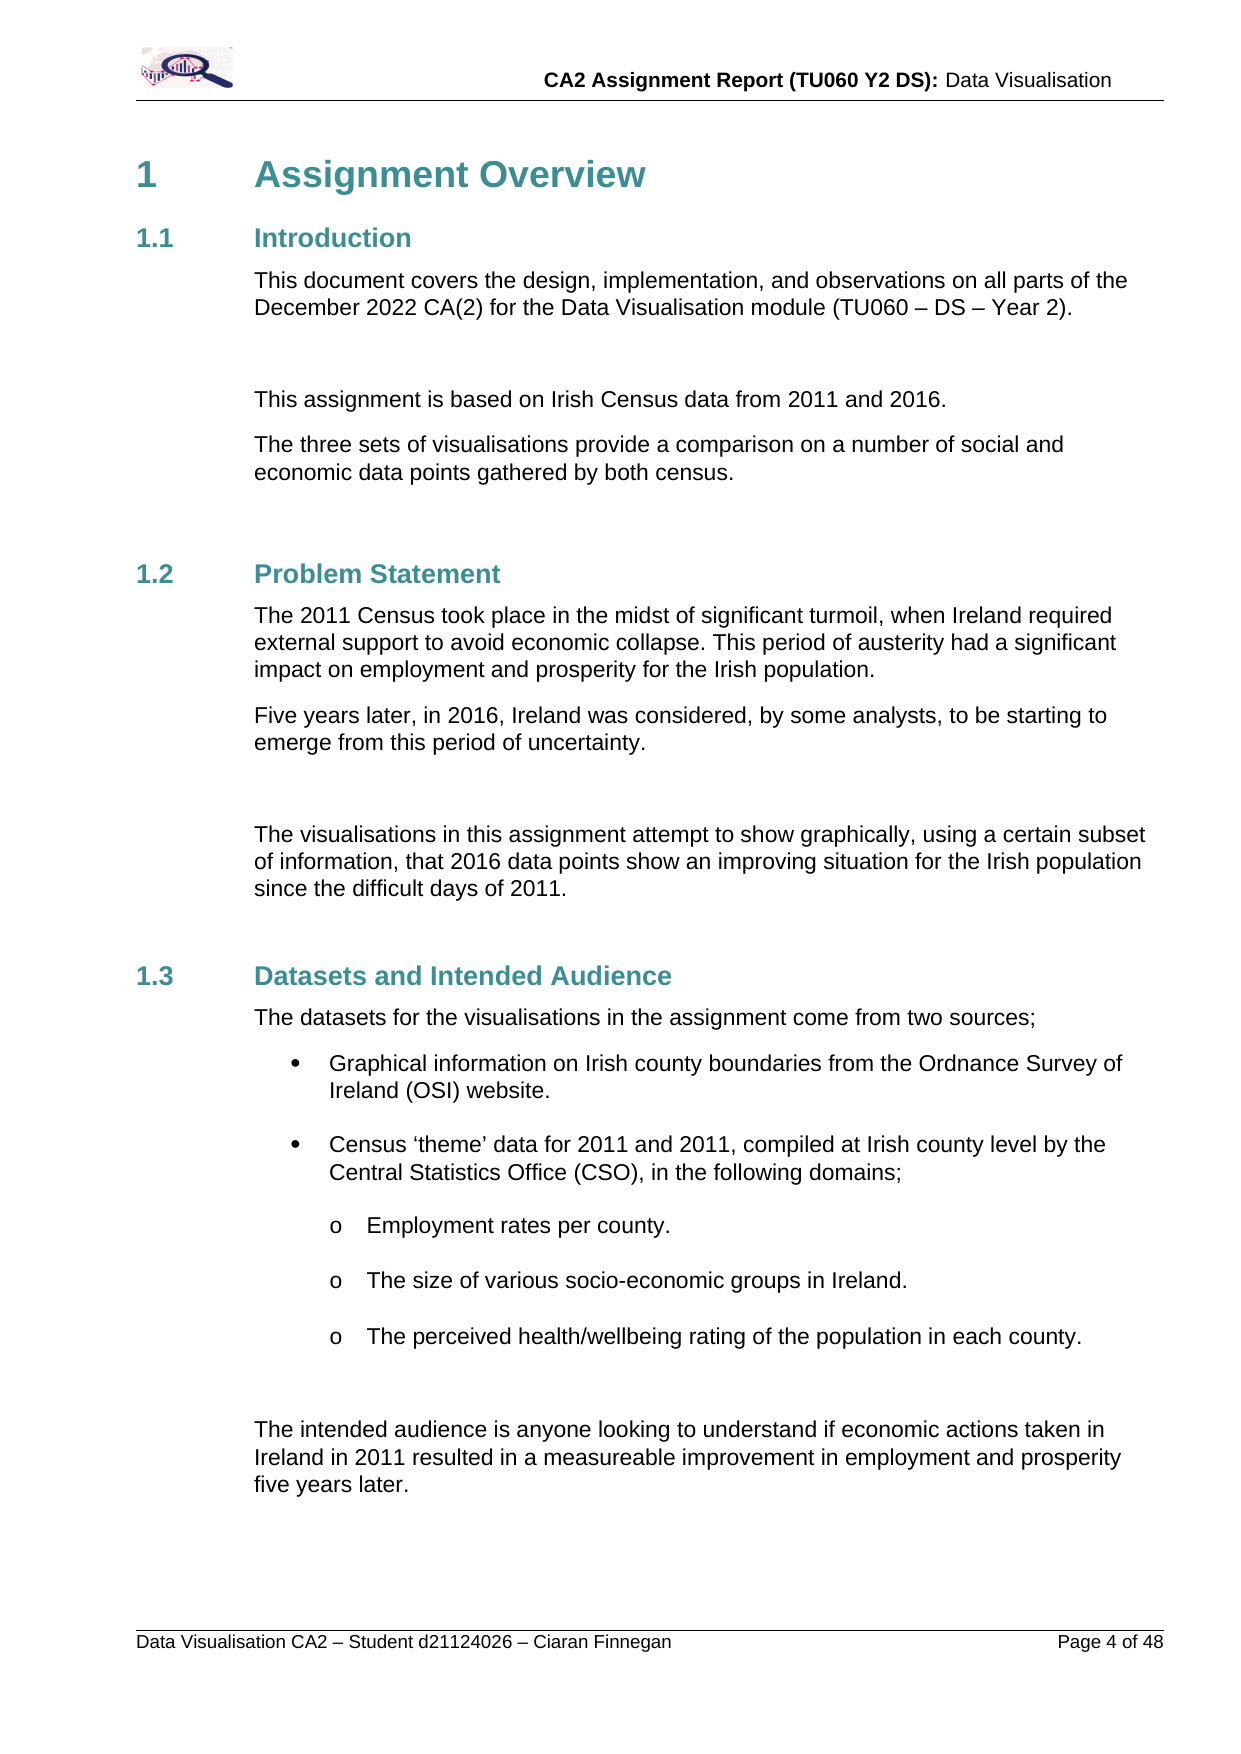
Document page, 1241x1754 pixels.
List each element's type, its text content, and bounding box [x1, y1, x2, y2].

text The three sets of visualisations provide a comparison on a number of social and economic data points gathered by both census. [254, 431, 1163, 485]
text The datasets for the visualisations in the assignment come from two sources; [254, 1004, 1163, 1031]
list Employment rates per county. [329, 1212, 1163, 1240]
text The 2011 Census took place in the midst of significant turmoil, when Ireland required external support to avoid economic collapse. This period of austerity had a significant impact on employment and prosperity for the Irish population. [254, 602, 1163, 683]
subtitle Assignment Overview [136, 152, 1163, 195]
list The size of various socio-economic groups in Ireland. [329, 1267, 1163, 1296]
subtitle Problem Statement [136, 558, 1163, 589]
list The perceived health/wellbeing rating of the population in each county. [329, 1323, 1163, 1351]
text Five years later, in 2016, Ireland was considered, by some analysts, to be starting to emerge from this period of uncertainty. [254, 702, 1163, 756]
text The visualisations in this assignment attempt to show graphically, using a certain subset of information, that 2016 data points show an improving situation for the Irish population since the difficult days of 2011. [254, 820, 1163, 902]
subtitle Datasets and Intended Audience [136, 960, 1163, 991]
text The intended audience is anyone looking to understand if economic actions taken in Ireland in 2011 resulted in a measureable improvement in employment and prosperity five years later. [254, 1416, 1163, 1497]
text This assignment is based on Irish Census data from 2011 and 2016. [254, 385, 1163, 412]
list Graphical information on Irish county boundaries from the Ordnance Survey of Ireland (OSI) website. [291, 1049, 1163, 1104]
subtitle Introduction [136, 222, 1163, 254]
text This document covers the design, implementation, and observations on all parts of the December 2022 CA(2) for the Data Visualisation module (TU060 – DS – Year 2). [254, 266, 1163, 320]
list Census ‘theme’ data for 2011 and 2011, compiled at Irish county level by the Central Statistics Office (CSO), in the following domains; [291, 1131, 1163, 1185]
picture [141, 47, 233, 88]
